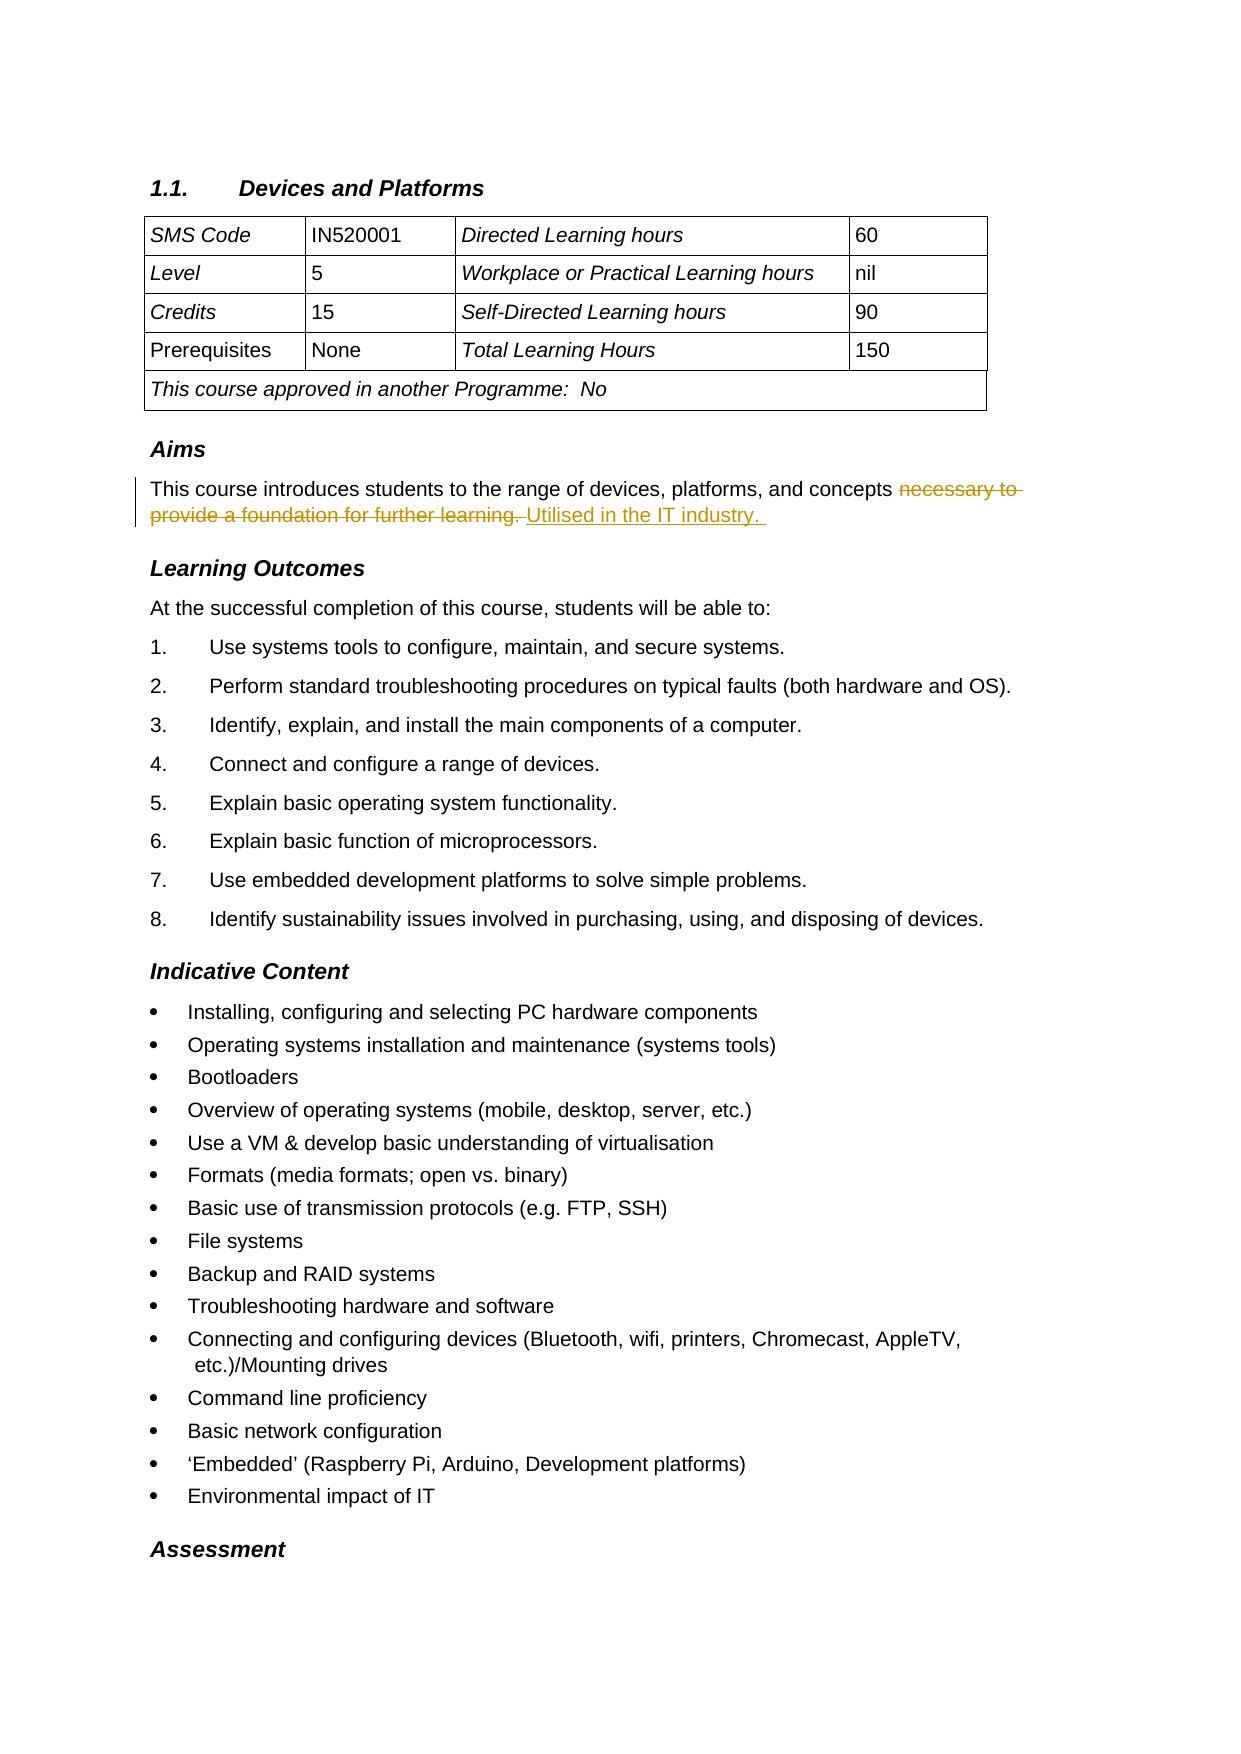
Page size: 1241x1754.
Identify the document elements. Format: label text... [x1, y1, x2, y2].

list File systems [150, 1229, 1090, 1253]
table_header IN520001 [306, 217, 455, 255]
list Explain basic operating system functionality. [150, 790, 1090, 814]
list Connecting and configuring devices (Bluetooth, wifi, printers, Chromecast, AppleTV, etc.)/Mounting drives [150, 1327, 1090, 1377]
list Formats (media formats; open vs. binary) [150, 1163, 1090, 1187]
text At the successful completion of this course, students will be able to: [150, 596, 1090, 620]
list Identify, explain, and install the main components of a computer. [150, 713, 1090, 737]
table_cell nil [850, 256, 987, 293]
list Operating systems installation and maintenance (systems tools) [150, 1032, 1090, 1057]
table_cell Workplace or Practical Learning hours [456, 256, 849, 293]
table_header Directed Learning hours [456, 217, 849, 255]
text Aims [150, 436, 1090, 462]
list Overview of operating systems (mobile, desktop, server, etc.) [150, 1098, 1090, 1122]
table_header SMS Code [145, 217, 305, 255]
table_cell Level [145, 256, 305, 293]
list Command line proficiency [150, 1386, 1090, 1410]
text Indicative Content [150, 958, 1090, 985]
list Explain basic function of microprocessors. [150, 829, 1090, 853]
text Assessment [150, 1536, 1090, 1562]
table_cell 5 [306, 256, 455, 293]
list Basic use of transmission protocols (e.g. FTP, SSH) [150, 1196, 1090, 1220]
table_cell Self-Directed Learning hours [456, 294, 849, 332]
list Use systems tools to configure, maintain, and secure systems. [150, 635, 1090, 659]
list Use embedded development platforms to solve simple problems. [150, 868, 1090, 892]
table_cell Total Learning Hours [456, 333, 849, 370]
table_header 60 [850, 217, 987, 255]
list ‘Embedded’ (Raspberry Pi, Arduino, Development platforms) [150, 1451, 1090, 1475]
list Environmental impact of IT [150, 1484, 1090, 1508]
list Backup and RAID systems [150, 1261, 1090, 1286]
subtitle Devices and Platforms [150, 175, 1090, 201]
list Troubleshooting hardware and software [150, 1294, 1090, 1318]
table_cell This course approved in another Programme: No [145, 371, 986, 409]
list Identify sustainability issues involved in purchasing, using, and disposing of devices. [150, 907, 1090, 931]
list Perform standard troubleshooting procedures on typical faults (both hardware and OS). [150, 674, 1090, 698]
table_cell Credits [145, 294, 305, 332]
list Use a VM & develop basic understanding of virtualisation [150, 1131, 1090, 1155]
table_cell 15 [306, 294, 455, 332]
list Basic network configuration [150, 1419, 1090, 1443]
text Learning Outcomes [150, 555, 1090, 581]
list Bootloaders [150, 1065, 1090, 1089]
table_cell Prerequisites [145, 333, 305, 370]
table_cell 150 [850, 333, 987, 370]
list Connect and configure a range of devices. [150, 752, 1090, 776]
table_cell 90 [850, 294, 987, 332]
list Installing, configuring and selecting PC hardware components [150, 1000, 1090, 1024]
table_cell None [306, 333, 455, 370]
text This course introduces students to the range of devices, platforms, and concepts [150, 477, 1090, 527]
